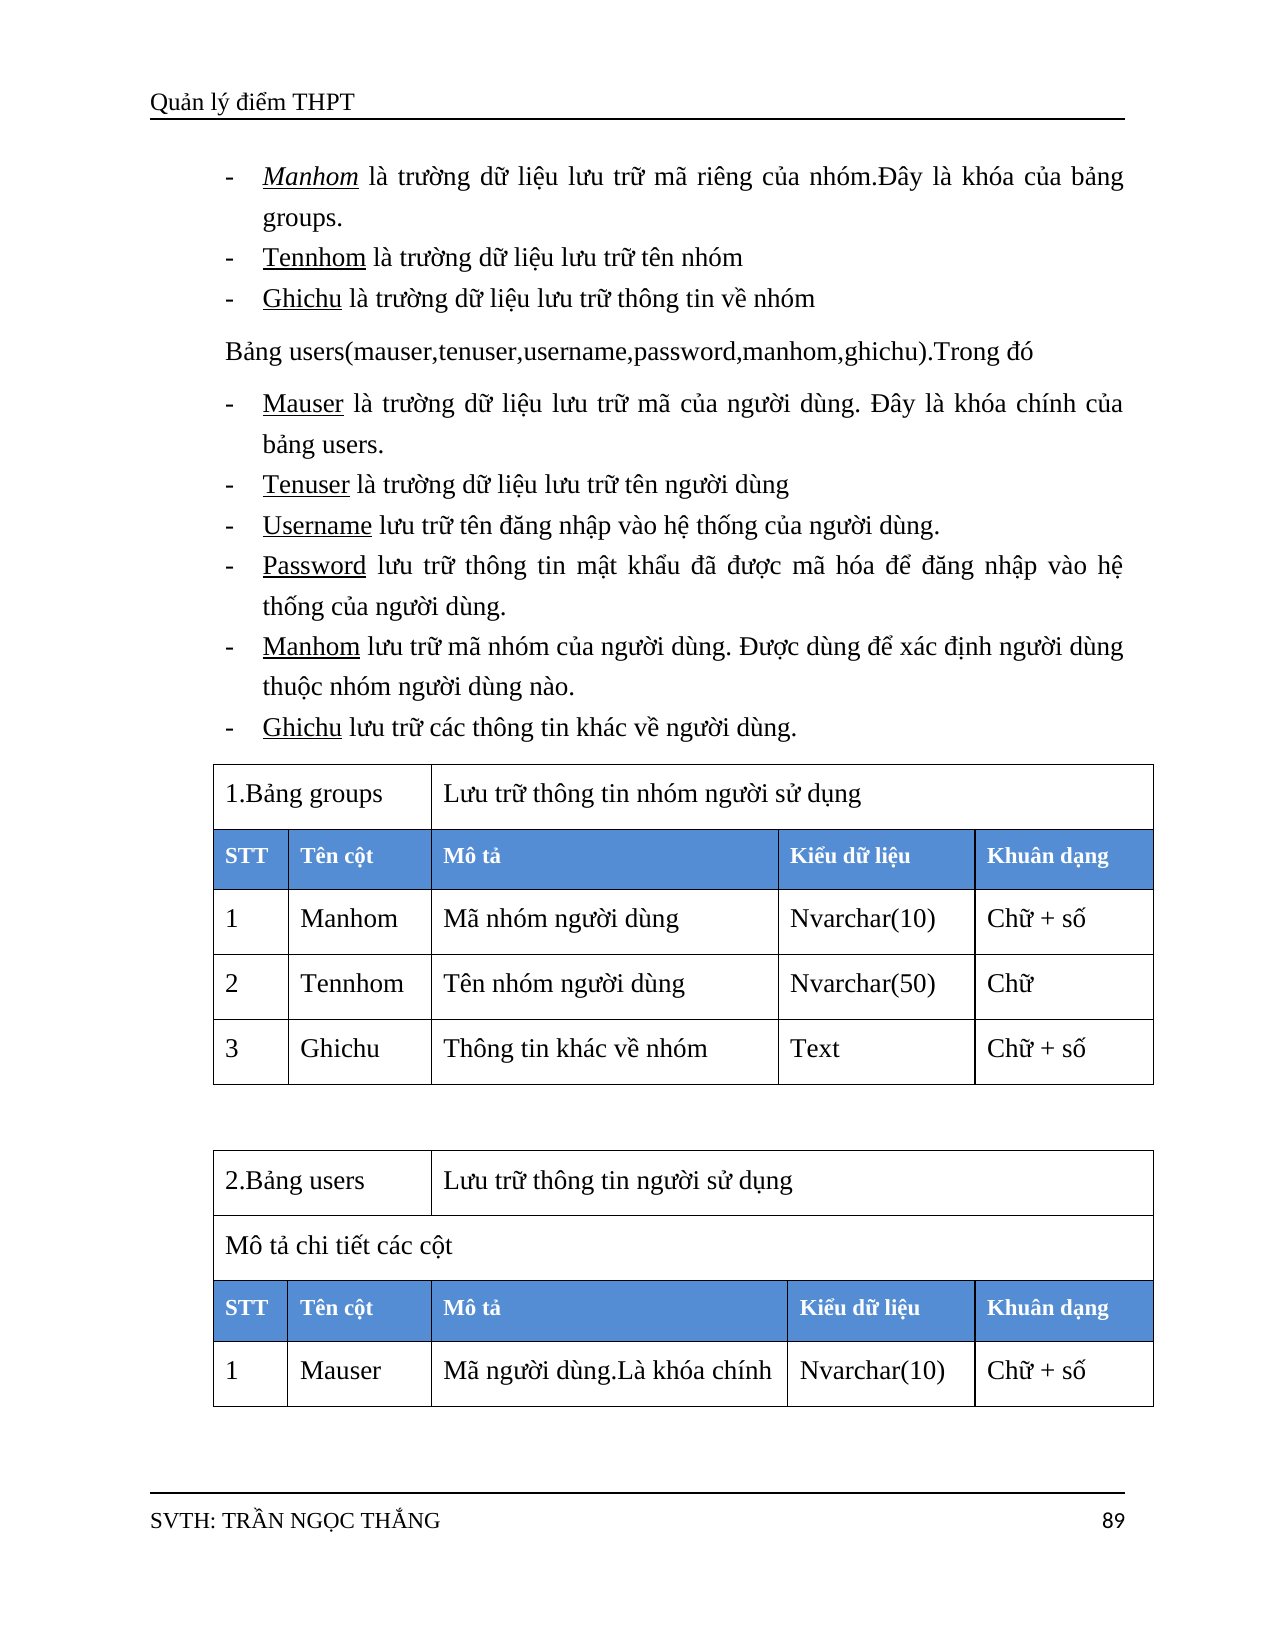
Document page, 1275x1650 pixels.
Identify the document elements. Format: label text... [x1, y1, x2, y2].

table_cell Mã nhóm người dùng [432, 890, 778, 954]
table_header Lưu trữ thông tin người sử dụng [432, 1151, 1153, 1215]
list Manhom là trường dữ liệu lưu trữ mã riêng của nhóm.Đây là khóa của bảng groups. [225, 160, 1125, 232]
table_cell STT [214, 830, 288, 889]
table_cell Mã người dùng.Là khóa chính [432, 1342, 787, 1406]
table_cell 1 [214, 1342, 287, 1406]
list Ghichu là trường dữ liệu lưu trữ thông tin về nhóm [225, 282, 1125, 313]
list Tenuser là trường dữ liệu lưu trữ tên người dùng [225, 468, 1125, 499]
list Ghichu lưu trữ các thông tin khác về người dùng. [225, 711, 1125, 742]
table_cell Tên cột [288, 1281, 431, 1341]
table_cell Tên cột [289, 830, 431, 889]
table_cell Nvarchar(10) [779, 890, 974, 954]
table_cell 3 [214, 1020, 288, 1084]
table_cell Nvarchar(10) [788, 1342, 974, 1406]
table_cell Ghichu [289, 1020, 431, 1084]
table_cell Tên nhóm người dùng [432, 955, 778, 1019]
list Username lưu trữ tên đăng nhập vào hệ thống của người dùng. [225, 509, 1125, 540]
table_cell Nvarchar(50) [779, 955, 974, 1019]
table_cell 2 [214, 955, 288, 1019]
table_cell Chữ + số [976, 1020, 1153, 1084]
table_header 2.Bảng users [214, 1151, 431, 1215]
table_cell Kiểu dữ liệu [788, 1281, 974, 1341]
list Password lưu trữ thông tin mật khẩu đã được mã hóa để đăng nhập vào hệ thống của người dùng. [225, 549, 1125, 621]
table_cell Kiểu dữ liệu [779, 830, 974, 889]
list Tennhom là trường dữ liệu lưu trữ tên nhóm [225, 241, 1125, 272]
table_cell Khuân dạng [976, 1281, 1153, 1341]
table_cell 1 [214, 890, 288, 954]
list Manhom lưu trữ mã nhóm của người dùng. Được dùng để xác định người dùng thuộc nhóm người dùng nào. [225, 630, 1125, 702]
table_cell Chữ + số [976, 890, 1153, 954]
table_cell Tennhom [289, 955, 431, 1019]
table_cell STT [214, 1281, 287, 1341]
text Bảng users(mauser,tenuser,username,password,manhom,ghichu).Trong đó [225, 334, 1125, 366]
table_header Lưu trữ thông tin nhóm người sử dụng [432, 765, 1153, 829]
table_header 1.Bảng groups [214, 765, 431, 829]
table_cell Mô tả [432, 830, 778, 889]
table_cell Manhom [289, 890, 431, 954]
table_cell Thông tin khác về nhóm [432, 1020, 778, 1084]
table_cell Text [779, 1020, 974, 1084]
table_cell Khuân dạng [976, 830, 1153, 889]
table_cell Mô tả [432, 1281, 787, 1341]
table_cell Mauser [288, 1342, 431, 1406]
table_cell Mô tả chi tiết các cột [214, 1216, 1153, 1280]
table_cell Chữ + số [976, 1342, 1153, 1406]
table_cell Chữ [976, 955, 1153, 1019]
list Mauser là trường dữ liệu lưu trữ mã của người dùng. Đây là khóa chính của bảng users. [225, 387, 1125, 459]
